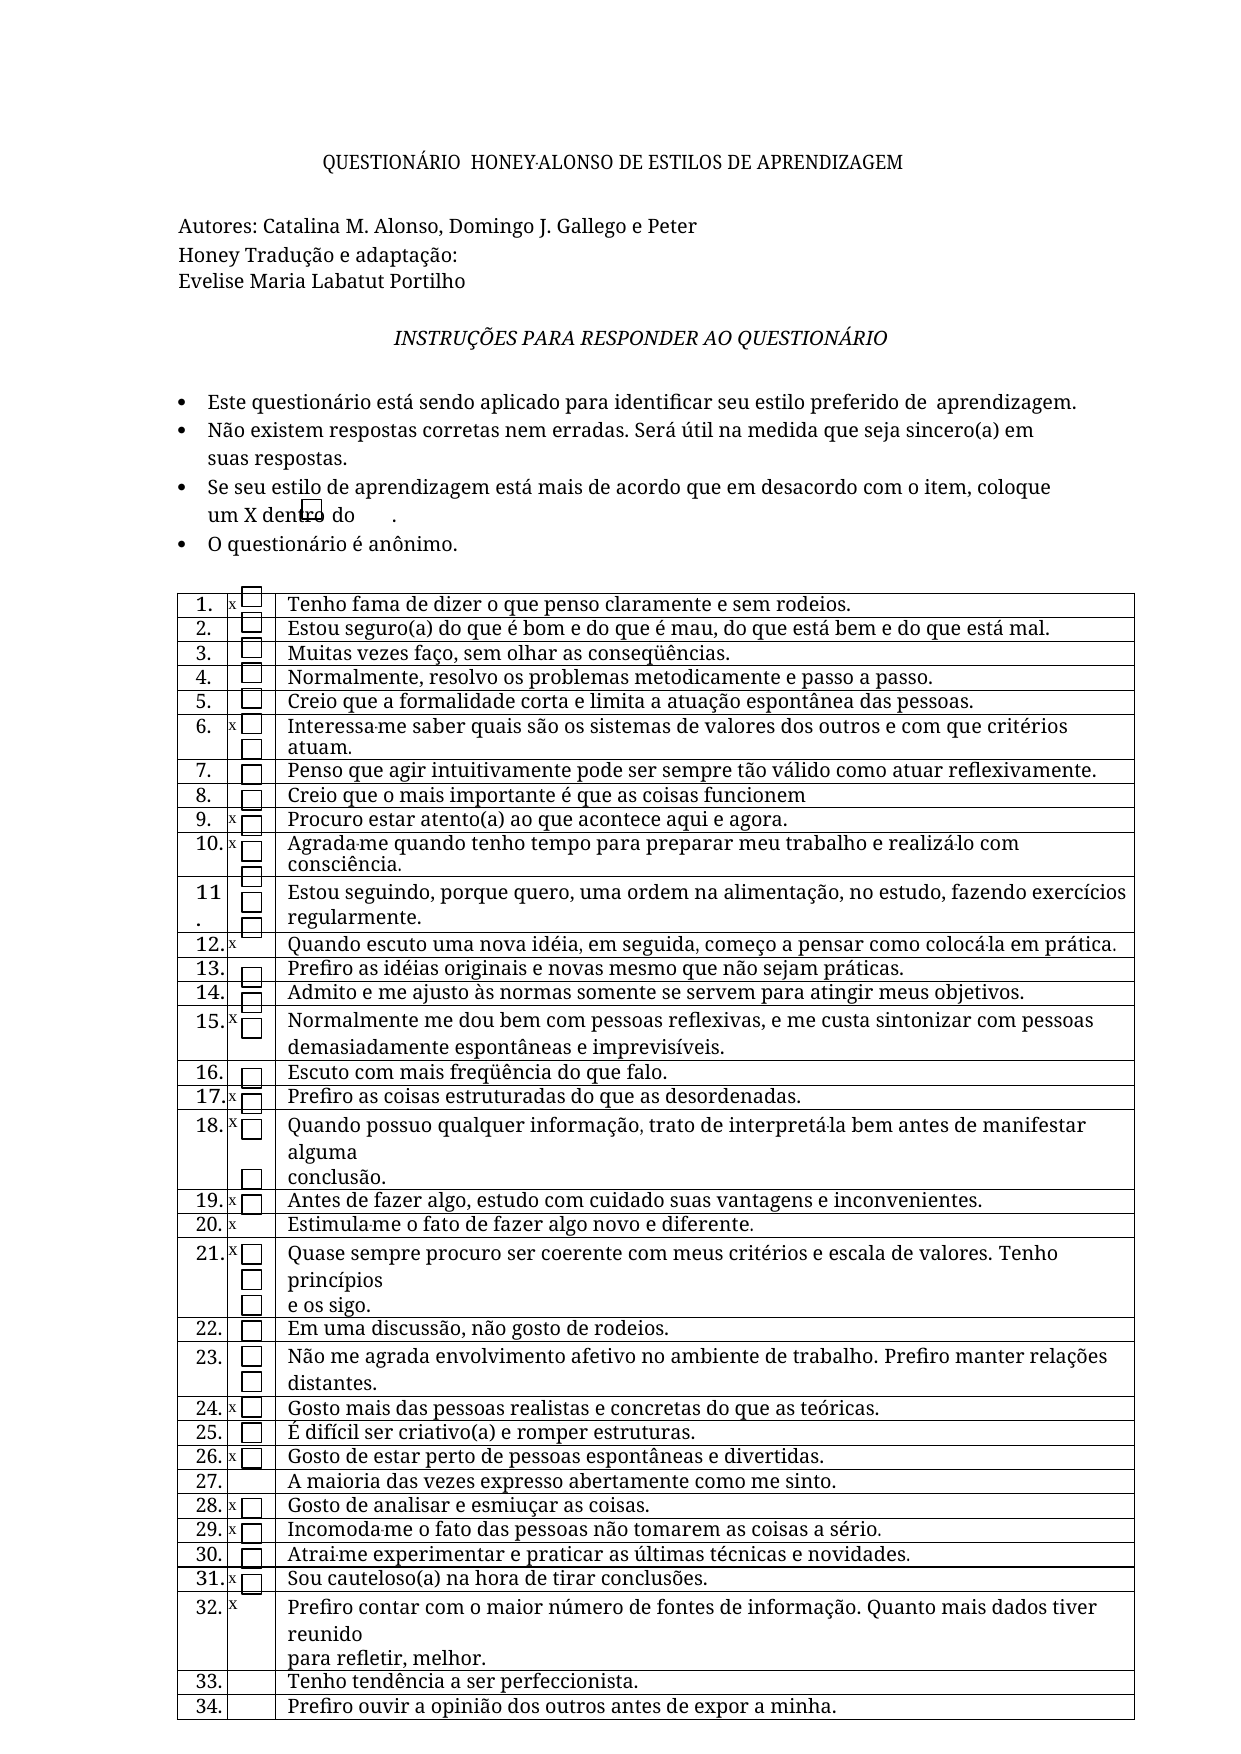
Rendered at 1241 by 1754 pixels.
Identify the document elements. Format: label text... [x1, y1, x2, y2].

table_cell x [228, 933, 275, 957]
list Não existem respostas corretas nem erradas. Será útil na medida que seja sincero(a) em suas respostas. [178, 416, 1064, 472]
table_cell [228, 1470, 275, 1493]
table_cell 4. [178, 666, 227, 690]
table_cell 24. [178, 1397, 227, 1420]
table_cell [228, 1695, 275, 1718]
text QUESTIONÁRIO HONEY-­‐ALONSO DE ESTILOS DE APRENDIZAGEM [322, 149, 1146, 176]
table_cell Incomoda-­‐me o fato das pessoas não tomarem as coisas a sério. [276, 1519, 1134, 1542]
table_cell 11. [178, 877, 227, 932]
table_cell [228, 1342, 275, 1396]
table_cell x [228, 1397, 275, 1420]
table_cell É difícil ser criativo(a) e romper estruturas. [276, 1421, 1134, 1444]
table_cell [228, 642, 275, 665]
table_cell 33. [178, 1671, 227, 1694]
table_cell Interessa-­‐me saber quais são os sistemas de valores dos outros e com que critérios atuam. [276, 715, 1134, 758]
table_cell [228, 982, 275, 1005]
table_cell 3. [178, 642, 227, 665]
table_cell Em uma discussão, não gosto de rodeios. [276, 1318, 1134, 1341]
table_cell Creio que o mais importante é que as coisas funcionem [276, 784, 1134, 807]
table_cell Estou seguro(a) do que é bom e do que é mau, do que está bem e do que está mal. [276, 618, 1134, 641]
table_cell 6. [178, 715, 227, 758]
table_cell [228, 666, 275, 690]
table_cell Prefiro contar com o maior número de fontes de informação. Quanto mais dados tiver reunido para refletir, melhor. [276, 1592, 1134, 1670]
table_cell [228, 1061, 275, 1085]
table_cell x [228, 833, 275, 876]
text Autores: Catalina M. Alonso, Domingo J. Gallego e Peter Honey Tradução e adaptação: [178, 212, 736, 268]
table_cell [228, 1671, 275, 1694]
table_cell Admito e me ajusto às normas somente se servem para atingir meus objetivos. [276, 982, 1134, 1005]
table_cell Normalmente, resolvo os problemas metodicamente e passo a passo. [276, 666, 1134, 690]
table_cell 34. [178, 1695, 227, 1718]
table_cell 32. [178, 1592, 227, 1670]
table_cell Não me agrada envolvimento afetivo no ambiente de trabalho. Prefiro manter relações distantes. [276, 1342, 1134, 1396]
table_cell Normalmente me dou bem com pessoas reflexivas, e me custa sintonizar com pessoas demasiadamente espontâneas e imprevisíveis. [276, 1006, 1134, 1060]
table_cell 21. [178, 1238, 227, 1317]
table_cell Quando possuo qualquer informação, trato de interpretá-­‐la bem antes de manifestar alguma conclusão. [276, 1110, 1134, 1188]
table_cell Tenho tendência a ser perfeccionista. [276, 1671, 1134, 1694]
table_cell 29. [178, 1519, 227, 1542]
table_cell Escuto com mais freqüência do que falo. [276, 1061, 1134, 1085]
table_cell [228, 1543, 275, 1566]
table_cell 16. [178, 1061, 227, 1085]
table_cell Prefiro as coisas estruturadas do que as desordenadas. [276, 1086, 1134, 1109]
table_cell [228, 760, 275, 783]
table_cell 15. [178, 1006, 227, 1060]
table_cell x [228, 1006, 275, 1060]
table_cell Gosto de analisar e esmiuçar as coisas. [276, 1494, 1134, 1518]
table_cell 5. [178, 691, 227, 714]
list Este questionário está sendo aplicado para identificar seu estilo preferido de aprendizagem. [178, 388, 1146, 415]
table_cell 17. [178, 1086, 227, 1109]
table_cell A maioria das vezes expresso abertamente como me sinto. [276, 1470, 1134, 1493]
table_cell Gosto mais das pessoas realistas e concretas do que as teóricas. [276, 1397, 1134, 1420]
table_cell Creio que a formalidade corta e limita a atuação espontânea das pessoas. [276, 691, 1134, 714]
table_cell x [228, 1190, 275, 1213]
table_cell Atrai-­‐me experimentar e praticar as últimas técnicas e novidades. [276, 1543, 1134, 1566]
table_cell x [228, 1214, 275, 1237]
table_cell Muitas vezes faço, sem olhar as conseqüências. [276, 642, 1134, 665]
table_cell Agrada-­‐me quando tenho tempo para preparar meu trabalho e realizá-­‐lo com consciência. [276, 833, 1134, 876]
table_cell x [228, 808, 275, 832]
table_cell 8. [178, 784, 227, 807]
table_cell x [228, 1494, 275, 1518]
table_cell 13. [178, 958, 227, 981]
table_cell 30. [178, 1543, 227, 1566]
table_cell 18. [178, 1110, 227, 1188]
table_cell Quase sempre procuro ser coerente com meus critérios e escala de valores. Tenho princípios e os sigo. [276, 1238, 1134, 1317]
table_cell Sou cauteloso(a) na hora de tirar conclusões. [276, 1568, 1134, 1591]
table_cell Procuro estar atento(a) ao que acontece aqui e agora. [276, 808, 1134, 832]
table_cell 27. [178, 1470, 227, 1493]
table_cell x [228, 1086, 275, 1109]
table_cell 28. [178, 1494, 227, 1518]
table_cell 20. [178, 1214, 227, 1237]
table_cell [228, 958, 275, 981]
table_cell Gosto de estar perto de pessoas espontâneas e divertidas. [276, 1446, 1134, 1469]
table_cell x [228, 1519, 275, 1542]
table_cell Estimula-­‐me o fato de fazer algo novo e diferente. [276, 1214, 1134, 1237]
table_header 1. [178, 594, 227, 617]
table_cell x [228, 1110, 275, 1188]
list O questionário é anônimo. [178, 530, 1146, 557]
table_cell x [228, 1592, 275, 1670]
table_cell x [228, 715, 275, 758]
list Se seu estilo de aprendizagem está mais de acordo que em desacordo com o item, coloque um X dentro do . [178, 473, 1064, 528]
table_cell Prefiro as idéias originais e novas mesmo que não sejam práticas. [276, 958, 1134, 981]
table_cell [228, 877, 275, 932]
table_cell 7. [178, 760, 227, 783]
table_cell Prefiro ouvir a opinião dos outros antes de expor a minha. [276, 1695, 1134, 1718]
table_cell Penso que agir intuitivamente pode ser sempre tão válido como atuar reflexivamente. [276, 760, 1134, 783]
table_header x [228, 594, 275, 617]
table_cell 12. [178, 933, 227, 957]
table_cell 26. [178, 1446, 227, 1469]
table_cell [228, 1421, 275, 1444]
table_cell Estou seguindo, porque quero, uma ordem na alimentação, no estudo, fazendo exercícios regularmente. [276, 877, 1134, 932]
table_cell [228, 1318, 275, 1341]
table_cell 25. [178, 1421, 227, 1444]
table_cell 9. [178, 808, 227, 832]
text Evelise Maria Labatut Portilho [178, 270, 1146, 293]
table_header Tenho fama de dizer o que penso claramente e sem rodeios. [276, 594, 1134, 617]
table_cell 22. [178, 1318, 227, 1341]
table_cell x [228, 1238, 275, 1317]
text INSTRUÇÕES PARA RESPONDER AO QUESTIONÁRIO [394, 324, 1146, 351]
table_cell 23. [178, 1342, 227, 1396]
table_cell 2. [178, 618, 227, 641]
table_cell Quando escuto uma nova idéia, em seguida, começo a pensar como colocá-­‐la em prática. [276, 933, 1134, 957]
table_cell 10. [178, 833, 227, 876]
table_cell x [228, 1568, 275, 1591]
table_cell 31. [178, 1568, 227, 1591]
table_cell [228, 784, 275, 807]
table_cell Antes de fazer algo, estudo com cuidado suas vantagens e inconvenientes. [276, 1190, 1134, 1213]
table_cell [228, 691, 275, 714]
table_cell x [228, 1446, 275, 1469]
table_cell 19. [178, 1190, 227, 1213]
table_cell 14. [178, 982, 227, 1005]
table_cell [228, 618, 275, 641]
